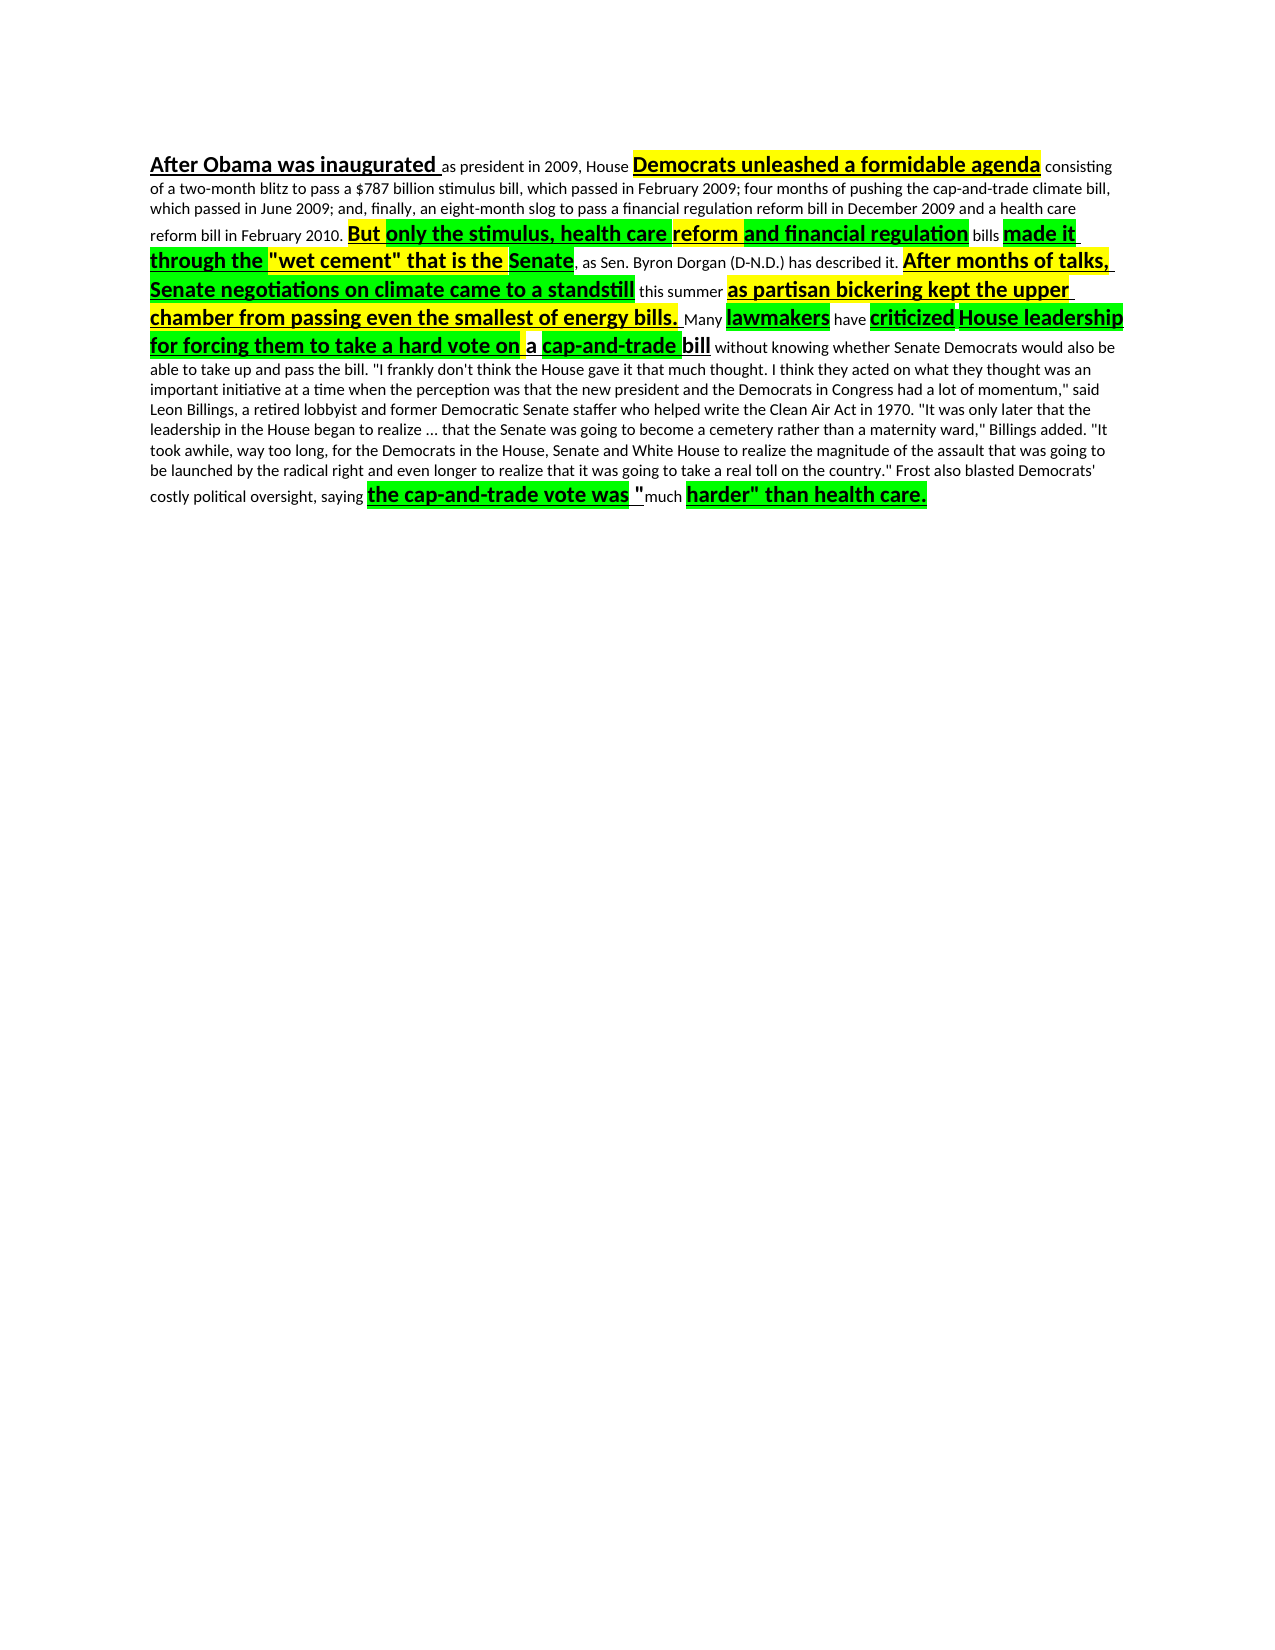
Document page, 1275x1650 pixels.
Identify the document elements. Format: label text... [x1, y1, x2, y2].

text After Obama was inaugurated as president in 2009, House Democrats unleashed a formidable agenda consisting of a two-month blitz to pass a $787 billion stimulus bill, which passed in February 2009; four months of pushing the cap-and-trade climate bill, which passed in June 2009; and, finally, an eight-month slog to pass a financial regulation reform bill in December 2009 and a health care reform bill in February 2010. But only the stimulus, health care reform and financial regulation bills made it through the "wet cement" that is the Senate, as Sen. Byron Dorgan (D-N.D.) has described it. After months of talks, Senate negotiations on climate came to a standstill this summer as partisan bickering kept the upper chamber from passing even the smallest of energy bills. Many lawmakers have criticized House leadership for forcing them to take a hard vote on a cap-and-trade bill without knowing whether Senate Democrats would also be able to take up and pass the bill. "I frankly don't think the House gave it that much thought. I think they acted on what they thought was an important initiative at a time when the perception was that the new president and the Democrats in Congress had a lot of momentum," said Leon Billings, a retired lobbyist and former Democratic Senate staffer who helped write the Clean Air Act in 1970. "It was only later that the leadership in the House began to realize ... that the Senate was going to become a cemetery rather than a maternity ward," Billings added. "It took awhile, way too long, for the Democrats in the House, Senate and White House to realize the magnitude of the assault that was going to be launched by the radical right and even longer to realize that it was going to take a real toll on the country." Frost also blasted Democrats' costly political oversight, saying the cap-and-trade vote was "much harder" than health care. [150, 150, 1125, 509]
